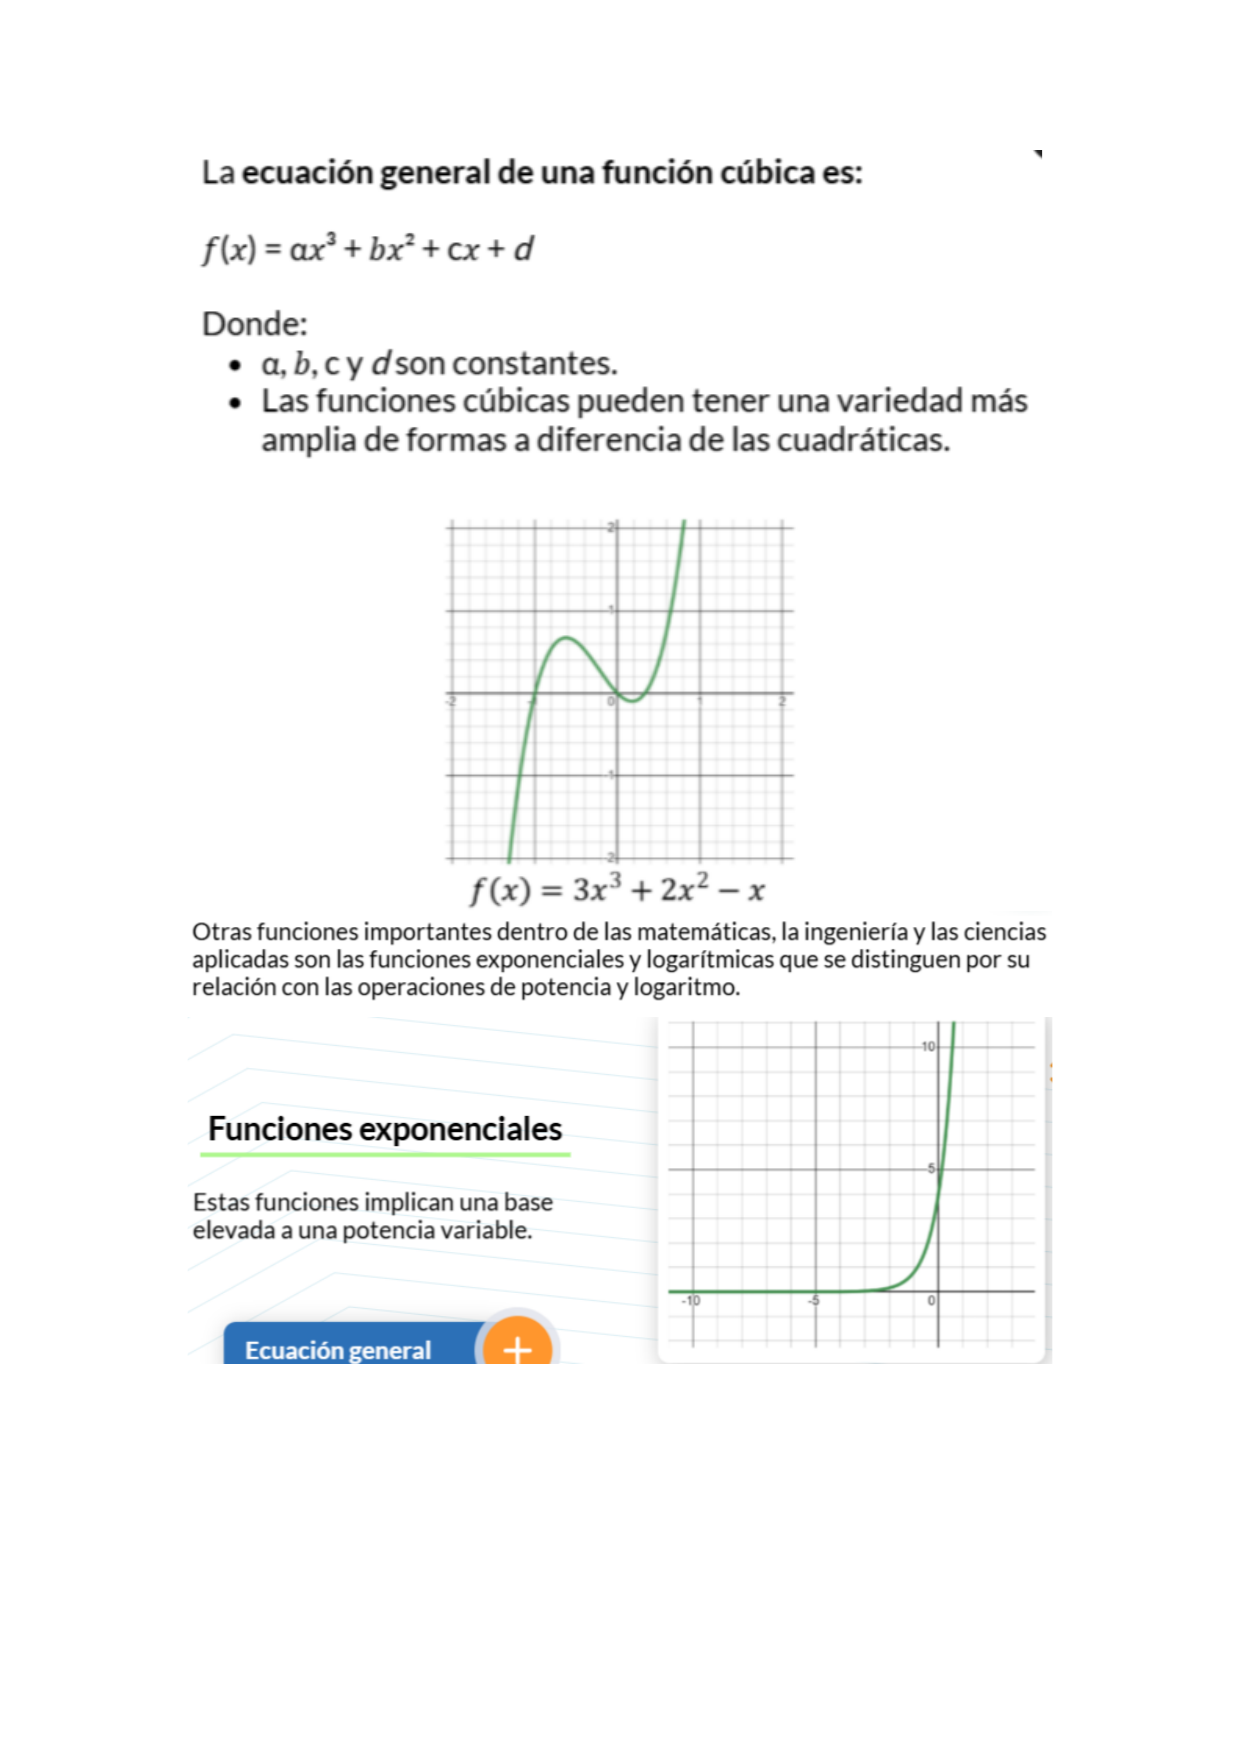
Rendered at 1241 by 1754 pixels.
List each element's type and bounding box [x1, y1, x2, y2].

picture [187, 150, 1053, 1364]
